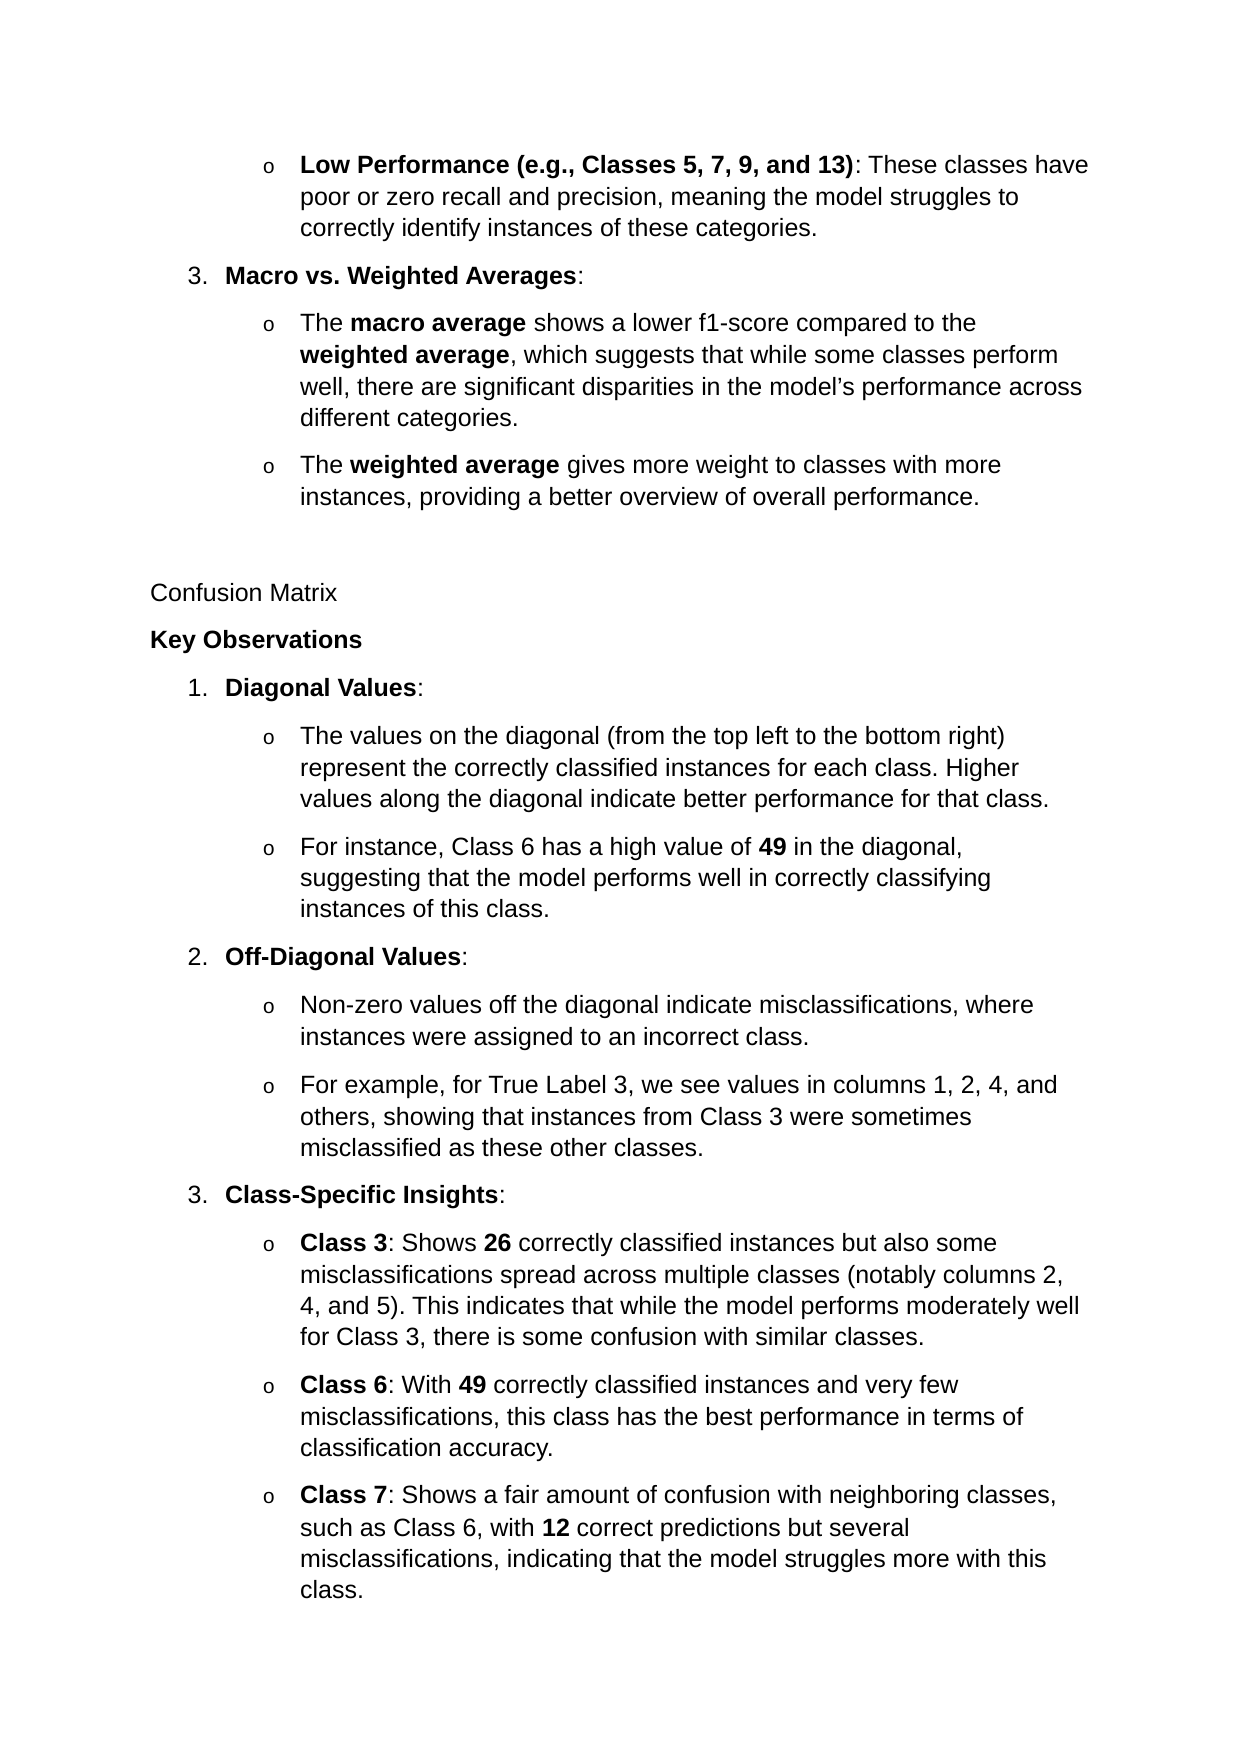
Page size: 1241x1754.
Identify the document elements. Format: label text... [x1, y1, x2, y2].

list Class-Specific Insights: [187, 1180, 1090, 1209]
list Macro vs. Weighted Averages: [187, 261, 1090, 289]
list The macro average shows a lower f1-score compared to the weighted average, which suggests that while some classes perform well, there are significant disparities in the model’s performance across different categories. [262, 308, 1090, 431]
list Class 3: Shows 26 correctly classified instances but also some misclassifications spread across multiple classes (notably columns 2, 4, and 5). This indicates that while the model performs moderately well for Class 3, there is some confusion with similar classes. [262, 1228, 1090, 1351]
list Non-zero values off the diagonal indicate misclassifications, where instances were assigned to an incorrect class. [262, 990, 1090, 1051]
text Confusion Matrix [150, 578, 1090, 606]
list For example, for True Label 3, we see values in columns 1, 2, 4, and others, showing that instances from Class 3 were sometimes misclassified as these other classes. [262, 1069, 1090, 1161]
list Low Performance (e.g., Classes 5, 7, 9, and 13): These classes have poor or zero recall and precision, meaning the model struggles to correctly identify instances of these categories. [262, 150, 1090, 242]
list Off-Diagonal Values: [187, 942, 1090, 971]
text Key Observations [150, 625, 1090, 654]
list Class 7: Shows a fair amount of confusion with neighboring classes, such as Class 6, with 12 correct predictions but several misclassifications, indicating that the model struggles more with this class. [262, 1481, 1090, 1603]
list The values on the diagonal (from the top left to the bottom right) represent the correctly classified instances for each class. Higher values along the diagonal indicate better performance for that class. [262, 721, 1090, 812]
list Class 6: With 49 correctly classified instances and very few misclassifications, this class has the best performance in terms of classification accuracy. [262, 1370, 1090, 1462]
list Diagonal Values: [187, 673, 1090, 702]
list The weighted average gives more weight to classes with more instances, providing a better overview of overall performance. [262, 450, 1090, 511]
list For instance, Class 6 has a high value of 49 in the diagonal, suggesting that the model performs well in correctly classifying instances of this class. [262, 831, 1090, 923]
